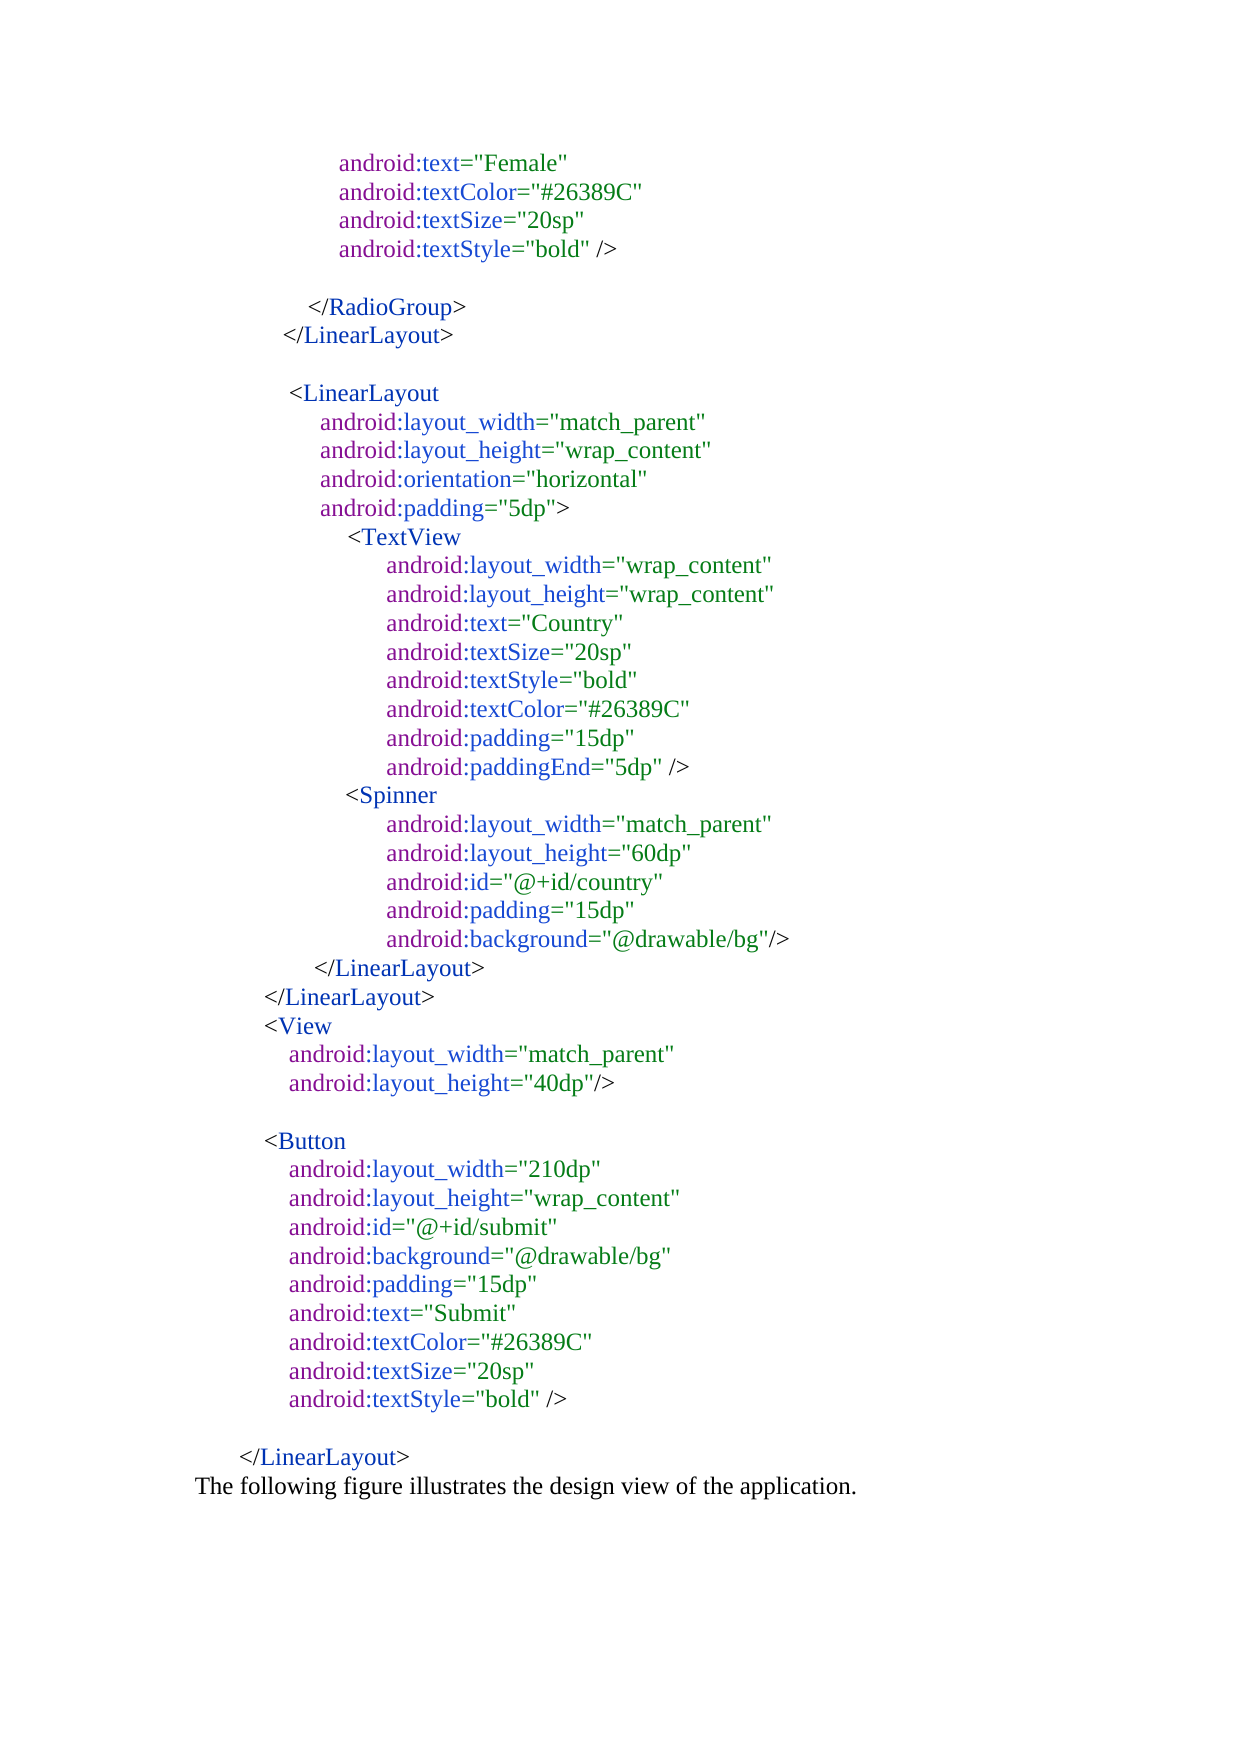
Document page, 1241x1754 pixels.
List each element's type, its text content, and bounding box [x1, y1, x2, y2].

text android:layout_width="match_parent" android:layout_height="40dp"/> [289, 1039, 676, 1097]
text </LinearLayout> [239, 1442, 1161, 1471]
text </LinearLayout> [282, 321, 1161, 349]
text <Button [264, 1126, 1161, 1154]
text </LinearLayout> [264, 982, 1161, 1011]
text </RadioGroup> [307, 292, 1161, 321]
text android:text="Female" android:textColor="#26389C" android:textSize="20sp" android:textStyle="bold" /> [339, 148, 644, 263]
text android:layout_width="210dp" android:layout_height="wrap_content" android:id="@+id/submit" android:background="@drawable/bg" android:padding="15dp" android:text="Submit" android:textColor="#26389C" android:textSize="20sp" android:textStyle="bold" /> [289, 1154, 682, 1413]
text android:layout_width="match_parent" android:layout_height="60dp" android:id="@+id/country" android:padding="15dp" android:background="@drawable/bg"/> [386, 809, 791, 953]
text android:layout_width="wrap_content" android:layout_height="wrap_content" android:text="Country" android:textSize="20sp" android:textStyle="bold" android:textColor="#26389C" android:padding="15dp" android:paddingEnd="5dp" /> [386, 551, 855, 781]
text <Spinner [345, 781, 1161, 809]
text The following figure illustrates the design view of the application. [194, 1471, 1161, 1499]
text <TextView [347, 522, 1161, 551]
text </LinearLayout> [314, 953, 1161, 982]
text <View [264, 1011, 1161, 1039]
text <LinearLayout android:layout_width="match_parent" android:layout_height="wrap_content" android:orientation="horizontal" android:padding="5dp"> [289, 378, 713, 522]
